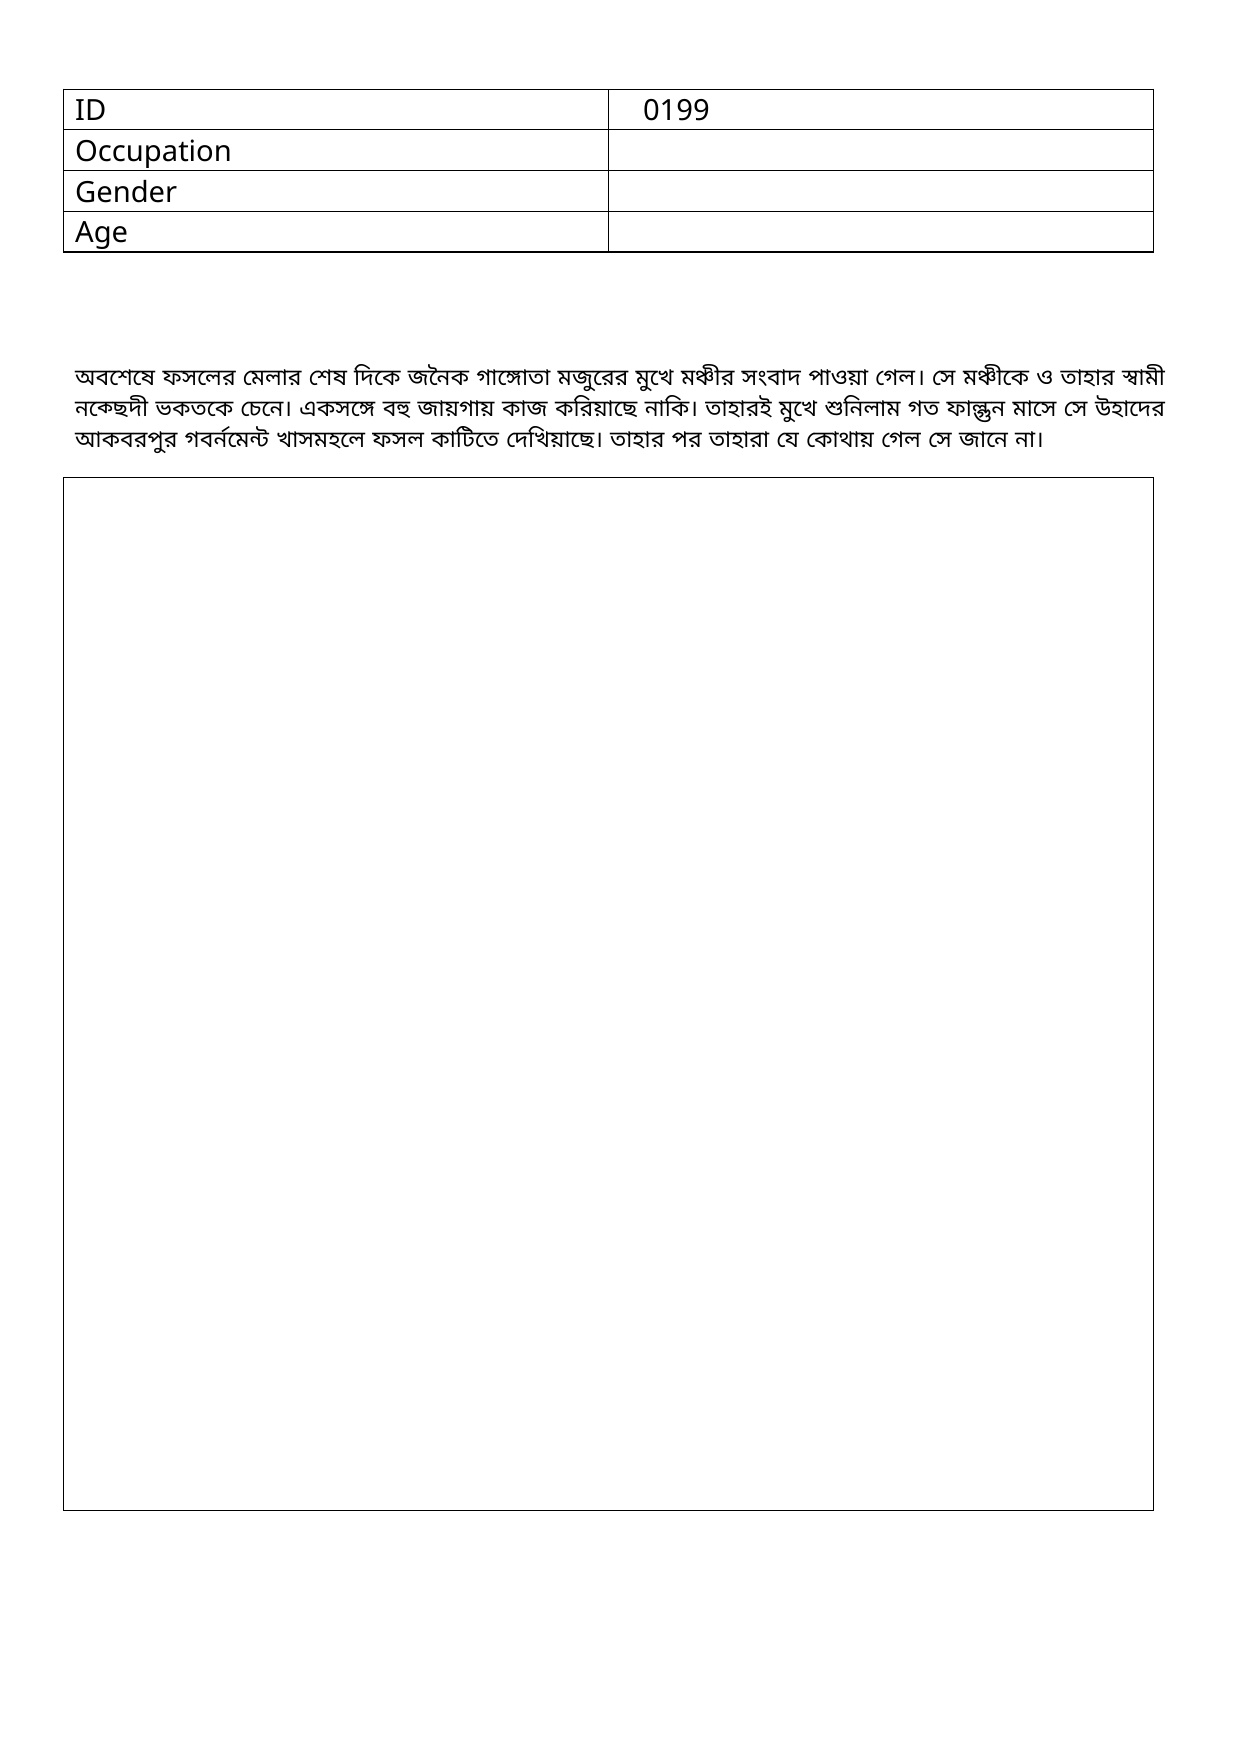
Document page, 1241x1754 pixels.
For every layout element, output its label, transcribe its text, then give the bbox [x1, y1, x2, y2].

text অবশেষে ফসলের মেলার শেষ দিকে জনৈক গাঙ্গোতা মজুরের মুখে মঞ্চীর সংবাদ পাওয়া গেল। সে মঞ্চীকে ও তাহার স্বামী নক্ছেদী ভকতকে চেনে। একসঙ্গে বহু জায়গায় কাজ করিয়াছে নাকি। তাহারই মুখে শুনিলাম গত ফাল্গুন মাসে সে উহাদের আকবরপুর গবর্নমেন্ট খাসমহলে ফসল কাটিতে দেখিয়াছে। তাহার পর তাহারা যে কোথায় গেল সে জানে না। [75, 364, 1165, 452]
table_cell Occupation [64, 130, 608, 170]
table_cell [609, 171, 1153, 211]
table_cell [609, 130, 1153, 170]
table_header [64, 478, 1153, 1510]
table_cell Gender [64, 171, 608, 211]
table_cell Age [64, 212, 608, 251]
table_header 0199 [609, 90, 1153, 129]
table_cell [609, 212, 1153, 251]
table_header ID [64, 90, 608, 129]
